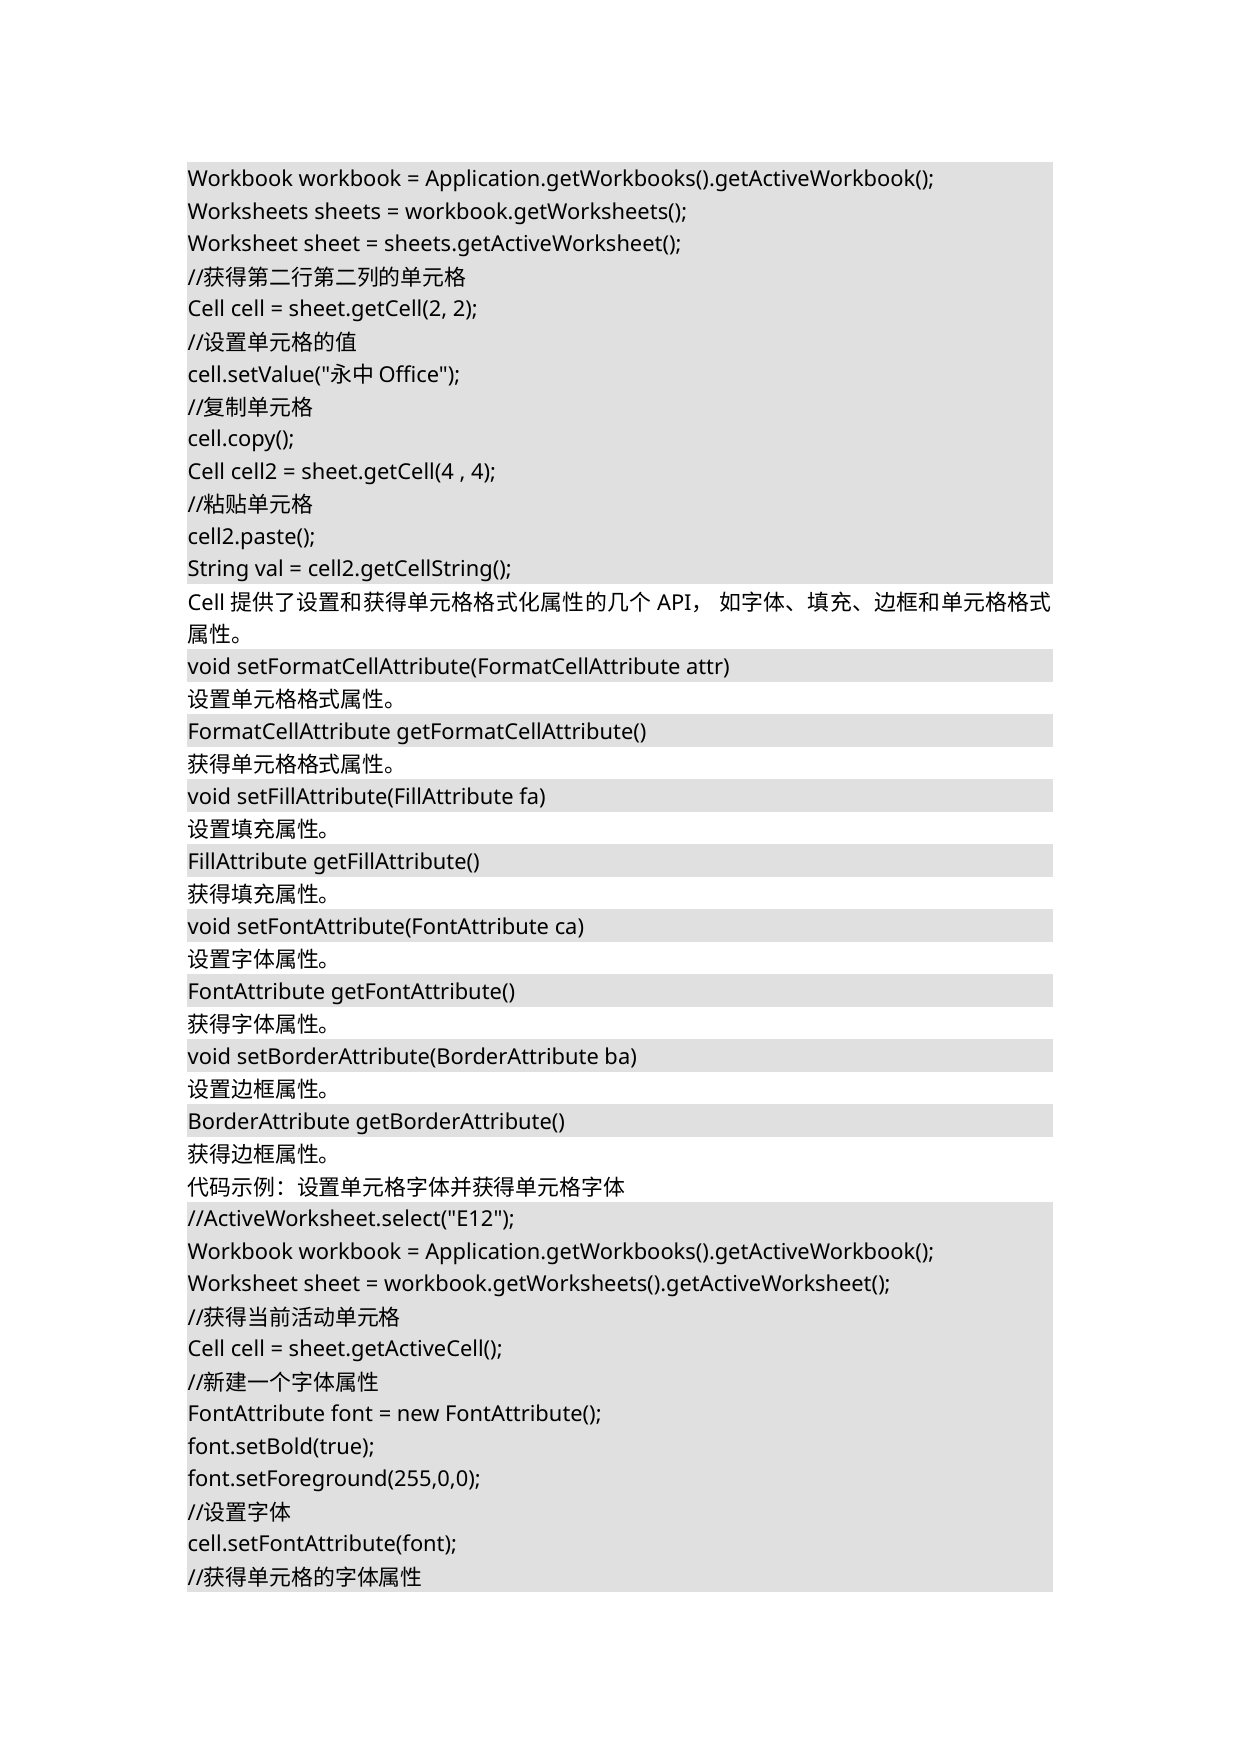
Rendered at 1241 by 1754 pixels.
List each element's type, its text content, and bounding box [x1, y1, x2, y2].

text FontAttribute getFontAttribute() [187, 974, 1053, 1007]
text //新建一个字体属性 [187, 1364, 1053, 1397]
text BorderAttribute getBorderAttribute() [187, 1104, 1053, 1137]
text 获得字体属性。 [187, 1007, 1053, 1039]
text String val = cell2.getCellString(); [187, 552, 1053, 584]
text void setFormatCellAttribute(FormatCellAttribute attr) [187, 649, 1053, 682]
text 获得单元格格式属性。 [187, 747, 1053, 779]
text //设置字体 [187, 1494, 1053, 1527]
text Cell提供了设置和获得单元格格式化属性的几个API， 如字体、填充、边框和单元格格式属性。 [187, 584, 1053, 649]
text Worksheet sheet = sheets.getActiveWorksheet(); [187, 227, 1053, 259]
text 获得填充属性。 [187, 877, 1053, 909]
text Workbook workbook = Application.getWorkbooks().getActiveWorkbook(); [187, 162, 1053, 194]
text Worksheets sheets = workbook.getWorksheets(); [187, 194, 1053, 227]
text 设置字体属性。 [187, 942, 1053, 974]
text //ActiveWorksheet.select("E12"); [187, 1202, 1053, 1234]
text void setFillAttribute(FillAttribute fa) [187, 779, 1053, 812]
text Cell cell2 = sheet.getCell(4 , 4); [187, 454, 1053, 487]
text //复制单元格 [187, 389, 1053, 422]
text 代码示例：设置单元格字体并获得单元格字体 [187, 1169, 1053, 1202]
text font.setForeground(255,0,0); [187, 1462, 1053, 1494]
text 设置边框属性。 [187, 1072, 1053, 1104]
text FontAttribute font = new FontAttribute(); [187, 1397, 1053, 1429]
text void setBorderAttribute(BorderAttribute ba) [187, 1039, 1053, 1072]
text FillAttribute getFillAttribute() [187, 844, 1053, 877]
text Cell cell = sheet.getActiveCell(); [187, 1332, 1053, 1364]
text Workbook workbook = Application.getWorkbooks().getActiveWorkbook(); [187, 1234, 1053, 1267]
text cell2.paste(); [187, 519, 1053, 552]
text //获得当前活动单元格 [187, 1299, 1053, 1332]
text Cell cell = sheet.getCell(2, 2); [187, 292, 1053, 324]
text FormatCellAttribute getFormatCellAttribute() [187, 714, 1053, 747]
text //粘贴单元格 [187, 487, 1053, 519]
text cell.setFontAttribute(font); [187, 1527, 1053, 1559]
text //获得单元格的字体属性 [187, 1559, 1053, 1592]
text 设置单元格格式属性。 [187, 682, 1053, 714]
text void setFontAttribute(FontAttribute ca) [187, 909, 1053, 942]
text cell.copy(); [187, 422, 1053, 454]
text //设置单元格的值 [187, 324, 1053, 357]
text Worksheet sheet = workbook.getWorksheets().getActiveWorksheet(); [187, 1267, 1053, 1299]
text 获得边框属性。 [187, 1137, 1053, 1169]
text cell.setValue("永中Office"); [187, 357, 1053, 389]
text font.setBold(true); [187, 1429, 1053, 1462]
text 设置填充属性。 [187, 812, 1053, 844]
text //获得第二行第二列的单元格 [187, 259, 1053, 292]
